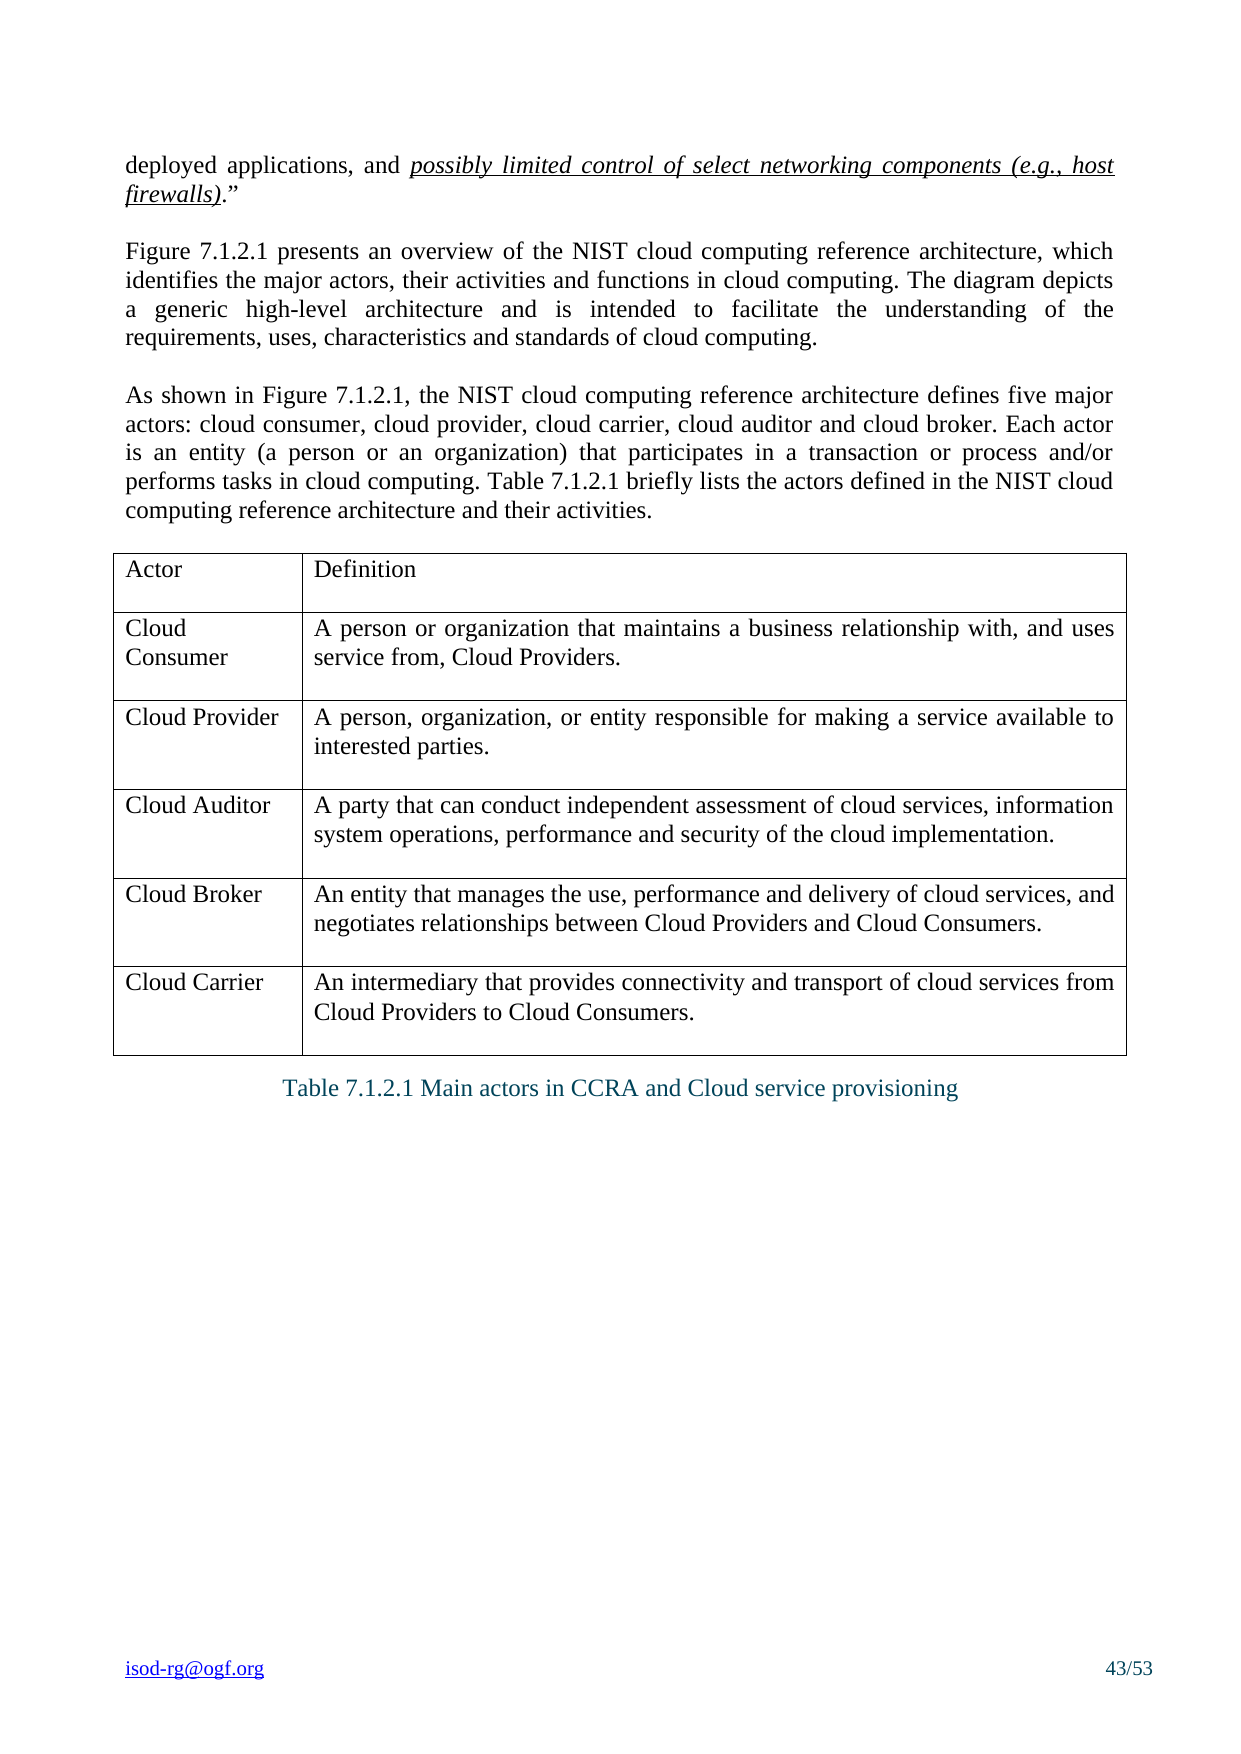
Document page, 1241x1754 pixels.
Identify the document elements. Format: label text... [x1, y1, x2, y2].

table_cell An intermediary that provides connectivity and transport of cloud services from Cloud Providers to Cloud Consumers. [303, 967, 1126, 1054]
table_cell A person, organization, or entity responsible for making a service available to interested parties. [303, 701, 1126, 789]
table_cell A party that can conduct independent assessment of cloud services, information system operations, performance and security of the cloud implementation. [303, 790, 1126, 877]
table_cell Cloud Auditor [114, 790, 302, 877]
table_cell Cloud Provider [114, 701, 302, 789]
text Table 7.1.2.1 Main actors in CCRA and Cloud service provisioning [125, 1072, 1115, 1101]
table_cell An entity that manages the use, performance and delivery of cloud services, and negotiates relationships between Cloud Providers and Cloud Consumers. [303, 879, 1126, 966]
picture [1126, 1661, 1132, 1675]
table_header Actor [114, 554, 302, 612]
table_cell A person or organization that maintains a business relationship with, and uses service from, Cloud Providers. [303, 613, 1126, 700]
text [125, 150, 1115, 207]
text As shown in Figure 7.1.2.1, the NIST cloud computing reference architecture defines five major actors: cloud consumer, cloud provider, cloud carrier, cloud auditor and cloud broker. Each actor is an entity (a person or an organization) that participates in a transaction or process and/or performs tasks in cloud computing. Table 7.1.2.1 briefly lists the actors defined in the NIST cloud computing reference architecture and their activities. [125, 380, 1115, 524]
table_cell Cloud Broker [114, 879, 302, 966]
table_cell Cloud Consumer [114, 613, 302, 700]
table_header Definition [303, 554, 1126, 612]
text Figure 7.1.2.1 presents an overview of the NIST cloud computing reference architecture, which identifies the major actors, their activities and functions in cloud computing. The diagram depicts a generic high-level architecture and is intended to facilitate the understanding of the requirements, uses, characteristics and standards of cloud computing. [125, 236, 1115, 351]
table_cell Cloud Carrier [114, 967, 302, 1054]
